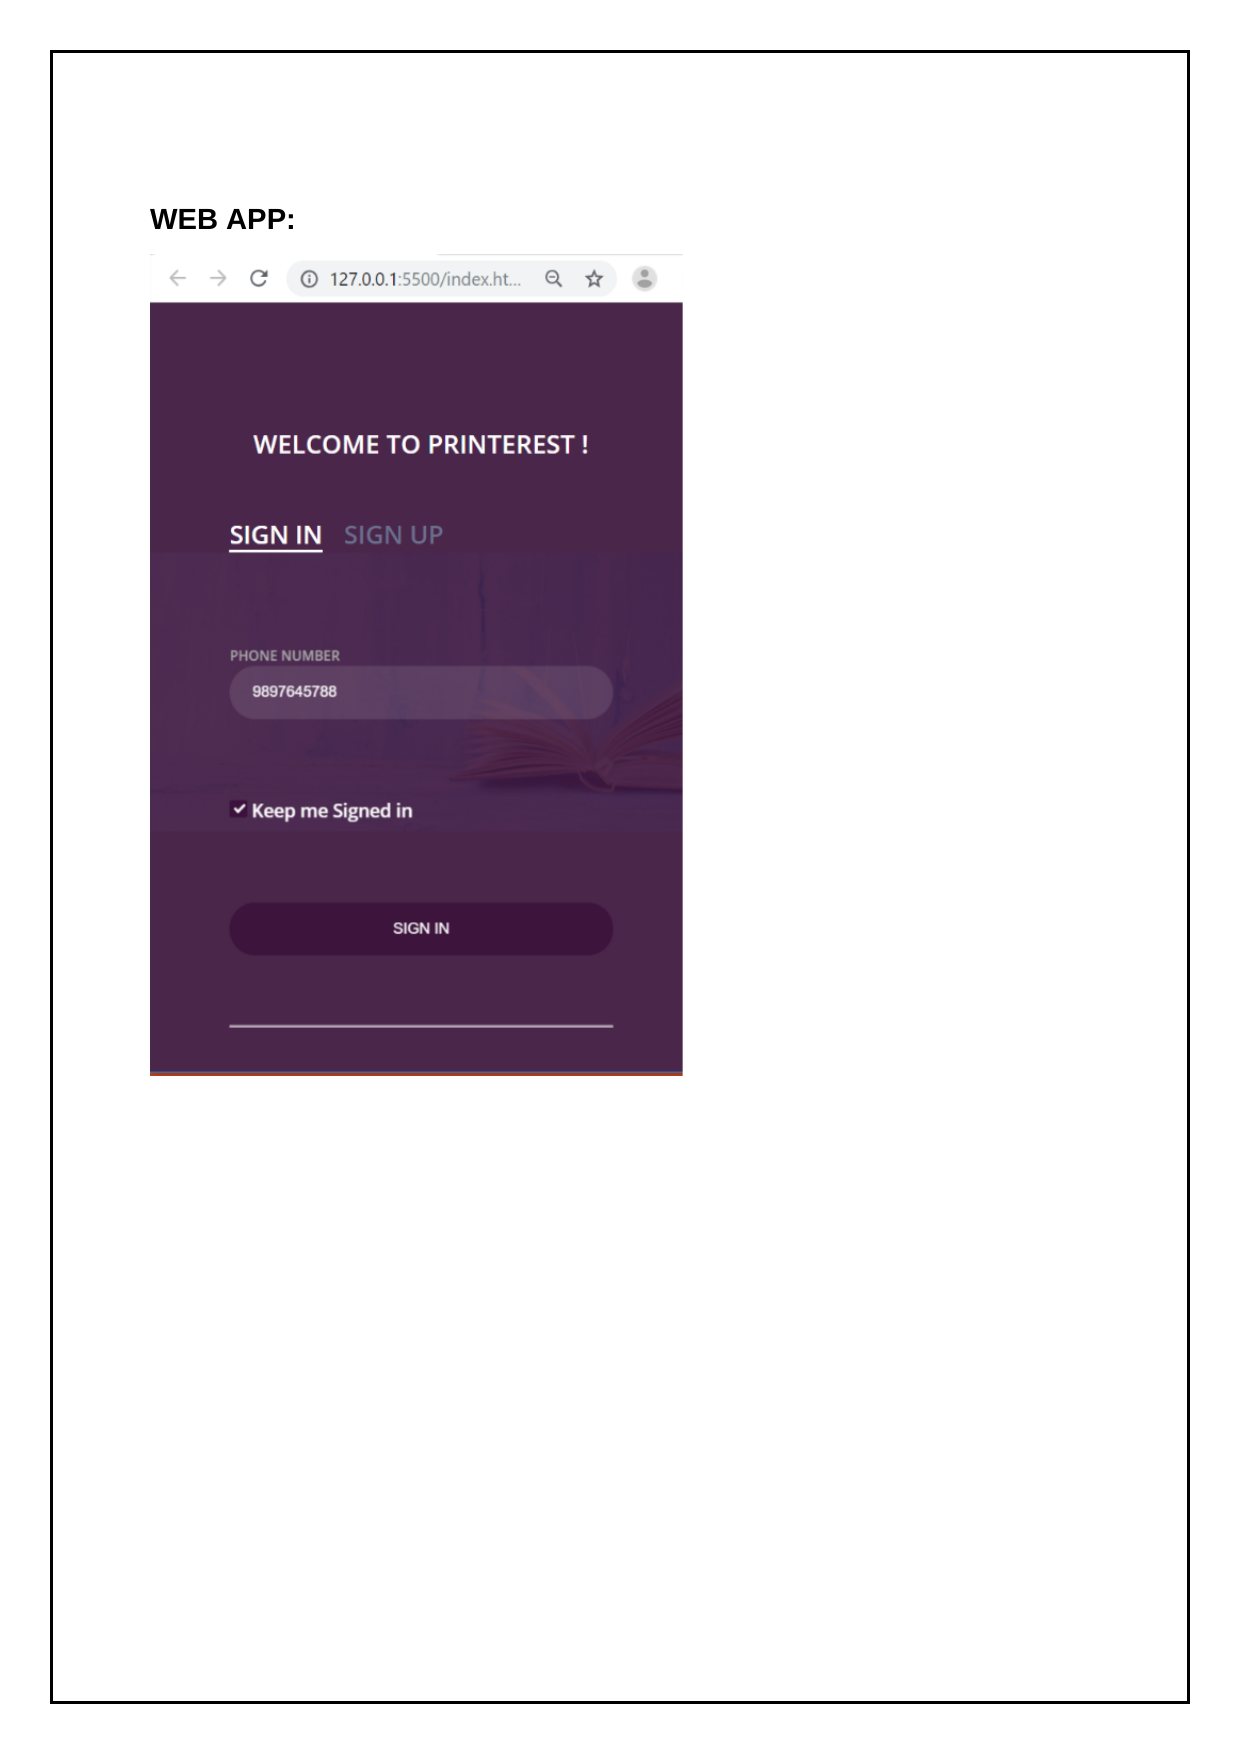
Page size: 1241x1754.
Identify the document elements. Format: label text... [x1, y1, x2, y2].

picture [150, 254, 683, 1076]
text WEB APP: [150, 202, 1090, 236]
